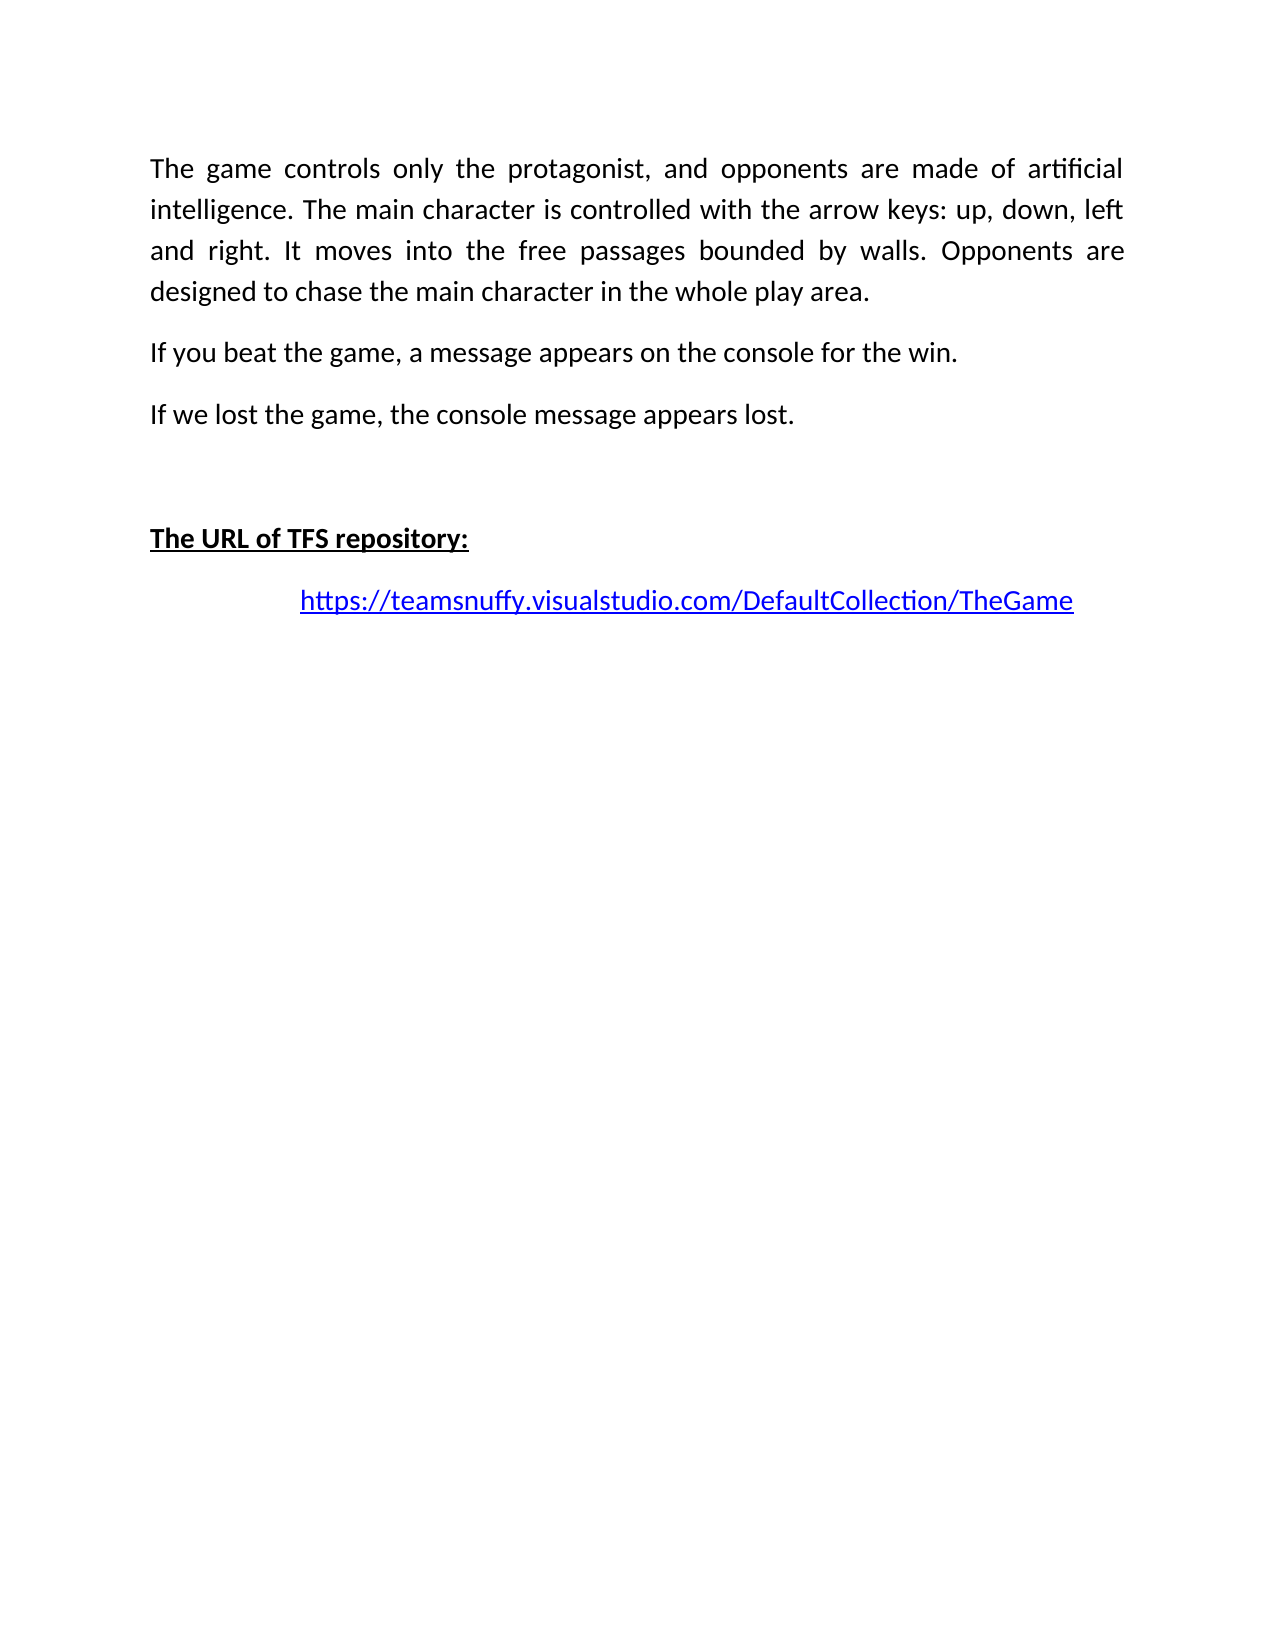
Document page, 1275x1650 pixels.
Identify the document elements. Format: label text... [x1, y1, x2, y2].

text https://teamsnuffy.visualstudio.com/DefaultCollection/TheGame [150, 582, 1125, 617]
text If we lost the game, the console message appears lost. [150, 396, 1125, 432]
text If you beat the game, a message appears on the console for the win. [150, 334, 1125, 370]
text The URL of TFS repository: [150, 520, 1125, 556]
text The game controls only the protagonist, and opponents are made of artificial intelligence. The main character is controlled with the arrow keys: up, down, left and right. It moves into the free passages bounded by walls. Opponents are designed to chase the main character in the whole play area. [150, 150, 1125, 308]
